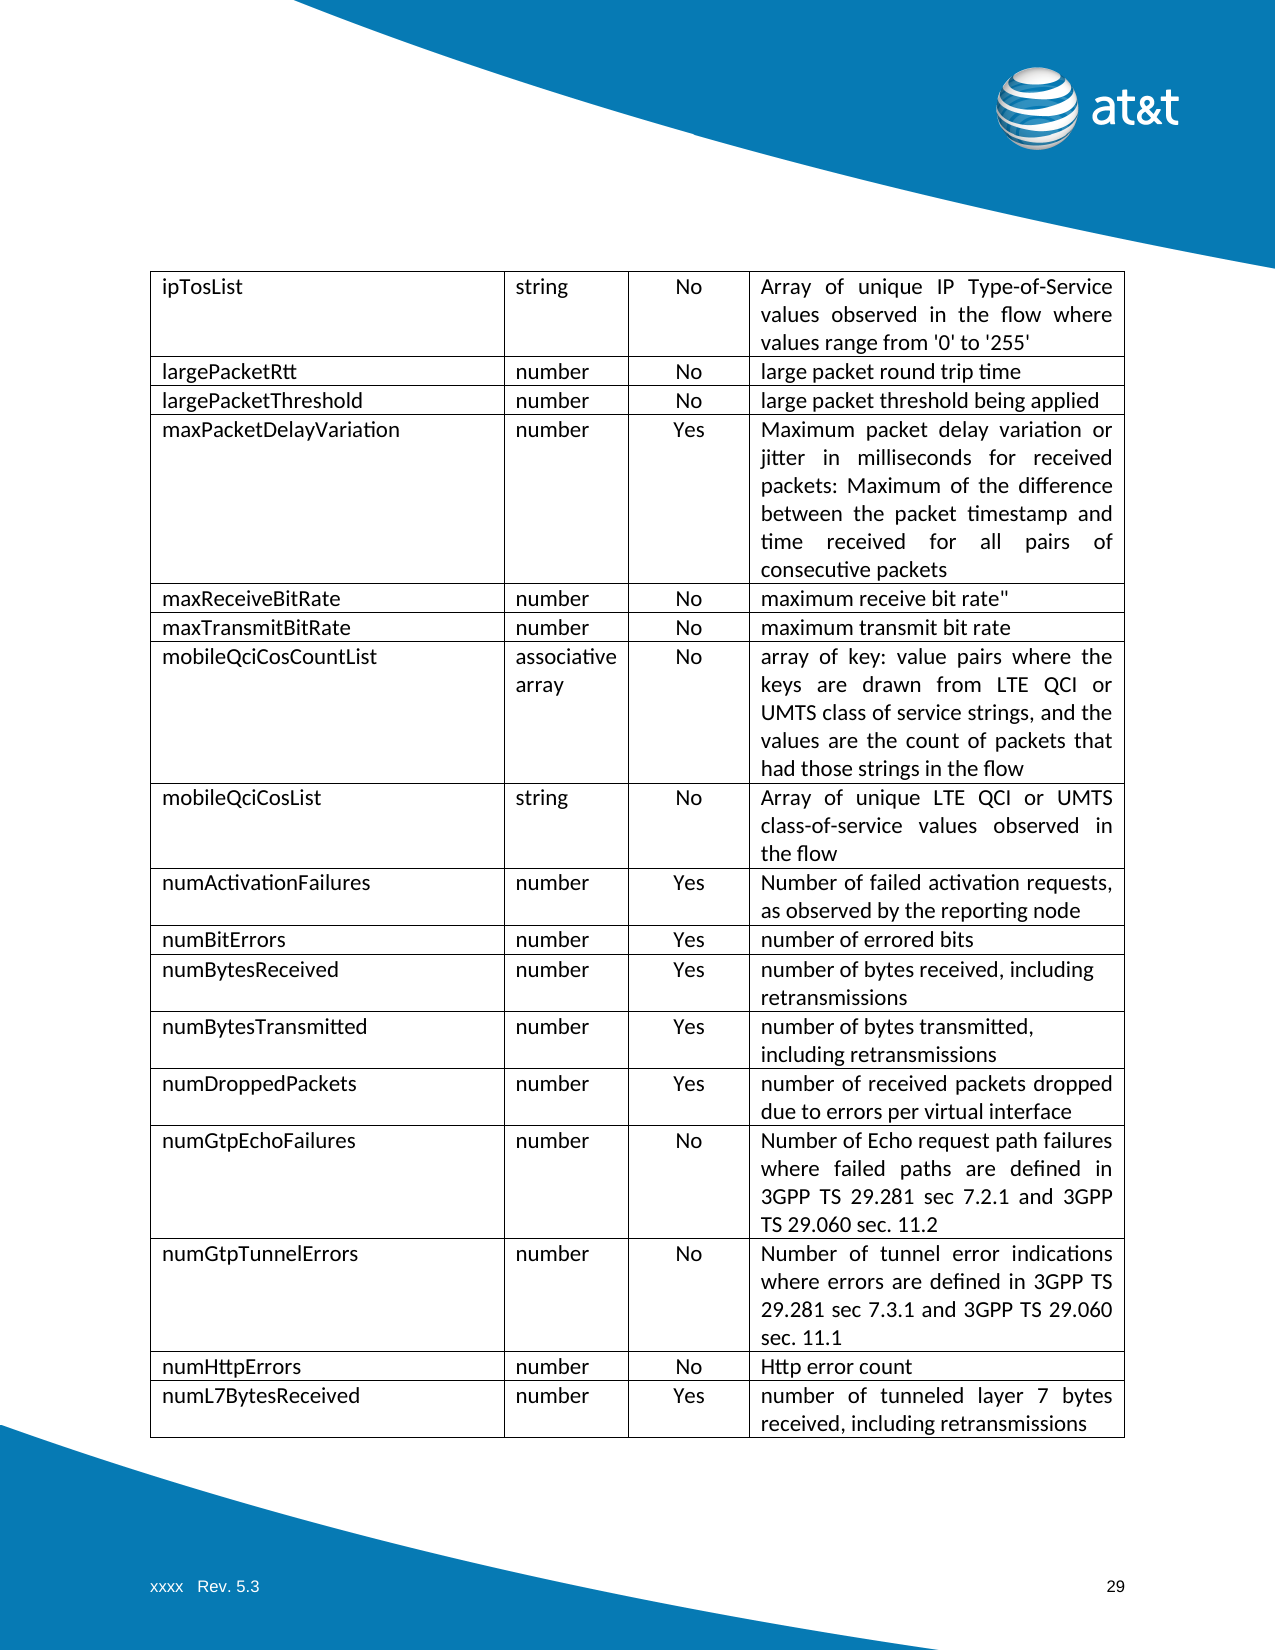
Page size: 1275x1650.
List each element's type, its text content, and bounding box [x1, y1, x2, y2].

table_cell largePacketRtt [151, 357, 504, 385]
table_cell No [629, 357, 749, 385]
table_cell number [505, 613, 628, 641]
table_cell number [505, 1239, 628, 1351]
table_cell mobileQciCosCountList [151, 642, 504, 782]
table_cell Number of tunnel error indications where errors are defined in 3GPP TS 29.281 sec 7.3.1 and 3GPP TS 29.060 sec. 11.1 [750, 1239, 1124, 1351]
picture [1138, 96, 1161, 124]
table_cell Yes [629, 415, 749, 583]
table_cell Array of unique IP Type-of-Service values observed in the flow where values range from '0' to '255' [750, 272, 1124, 356]
table_cell number of errored bits [750, 926, 1124, 954]
table_cell string [505, 784, 628, 867]
table_cell number [505, 1381, 628, 1437]
table_cell number [505, 584, 628, 612]
table_cell number [505, 415, 628, 583]
table_cell ipTosList [151, 272, 504, 356]
table_cell number [505, 386, 628, 414]
table_cell maximum receive bit rate" [750, 584, 1124, 612]
table_cell numGtpEchoFailures [151, 1126, 504, 1238]
table_cell numDroppedPackets [151, 1069, 504, 1125]
table_cell largePacketThreshold [151, 386, 504, 414]
table_cell maxTransmitBitRate [151, 613, 504, 641]
table_cell maxPacketDelayVariation [151, 415, 504, 583]
table_cell No [629, 613, 749, 641]
picture [1093, 97, 1114, 124]
table_cell number [505, 1126, 628, 1238]
table_cell No [629, 1352, 749, 1380]
table_cell numGtpTunnelErrors [151, 1239, 504, 1351]
table_cell Yes [629, 1069, 749, 1125]
picture [997, 68, 1078, 149]
table_cell Number of Echo request path failures where failed paths are defined in 3GPP TS 29.281 sec 7.2.1 and 3GPP TS 29.060 sec. 11.2 [750, 1126, 1124, 1238]
table_cell large packet round trip time [750, 357, 1124, 385]
table_cell array of key: value pairs where the keys are drawn from LTE QCI or UMTS class of service strings, and the values are the count of packets that had those strings in the flow [750, 642, 1124, 782]
table_cell Number of failed activation requests, as observed by the reporting node [750, 869, 1124, 924]
table_cell Maximum packet delay variation or jitter in milliseconds for received packets: Maximum of the difference between the packet timestamp and time received for all pairs of consecutive packets [750, 415, 1124, 583]
table_cell numL7BytesReceived [151, 1381, 504, 1437]
table_cell number [505, 955, 628, 1011]
table_cell associative array [505, 642, 628, 782]
table_cell No [629, 642, 749, 782]
table_cell large packet threshold being applied [750, 386, 1124, 414]
table_cell numBitErrors [151, 926, 504, 954]
picture [5, 1425, 971, 1650]
table_cell Yes [629, 1012, 749, 1068]
table_cell No [629, 584, 749, 612]
table_cell Http error count [750, 1352, 1124, 1380]
table_cell number [505, 357, 628, 385]
table_cell Yes [629, 1381, 749, 1437]
table_cell numActivationFailures [151, 869, 504, 924]
table_cell number [505, 926, 628, 954]
table_cell string [505, 272, 628, 356]
table_cell No [629, 386, 749, 414]
table_cell numBytesTransmitted [151, 1012, 504, 1068]
picture [1161, 90, 1178, 124]
table_cell No [629, 1239, 749, 1351]
picture [1118, 90, 1134, 124]
table_cell Array of unique LTE QCI or UMTS class-of-service values observed in the flow [750, 784, 1124, 867]
table_cell number [505, 1012, 628, 1068]
table_cell number of bytes received, including retransmissions [750, 955, 1124, 1011]
table_cell maxReceiveBitRate [151, 584, 504, 612]
table_cell No [629, 784, 749, 867]
table_cell No [629, 1126, 749, 1238]
table_cell number [505, 1352, 628, 1380]
table_cell Yes [629, 955, 749, 1011]
picture [292, 0, 1270, 269]
table_cell numBytesReceived [151, 955, 504, 1011]
table_cell number [505, 1069, 628, 1125]
table_cell numHttpErrors [151, 1352, 504, 1380]
table_cell Yes [629, 869, 749, 924]
table_cell No [629, 272, 749, 356]
table_cell number of tunneled layer 7 bytes received, including retransmissions [750, 1381, 1124, 1437]
table_cell number of bytes transmitted, including retransmissions [750, 1012, 1124, 1068]
table_cell Yes [629, 926, 749, 954]
table_cell number of received packets dropped due to errors per virtual interface [750, 1069, 1124, 1125]
table_cell mobileQciCosList [151, 784, 504, 867]
table_cell number [505, 869, 628, 924]
table_cell maximum transmit bit rate [750, 613, 1124, 641]
